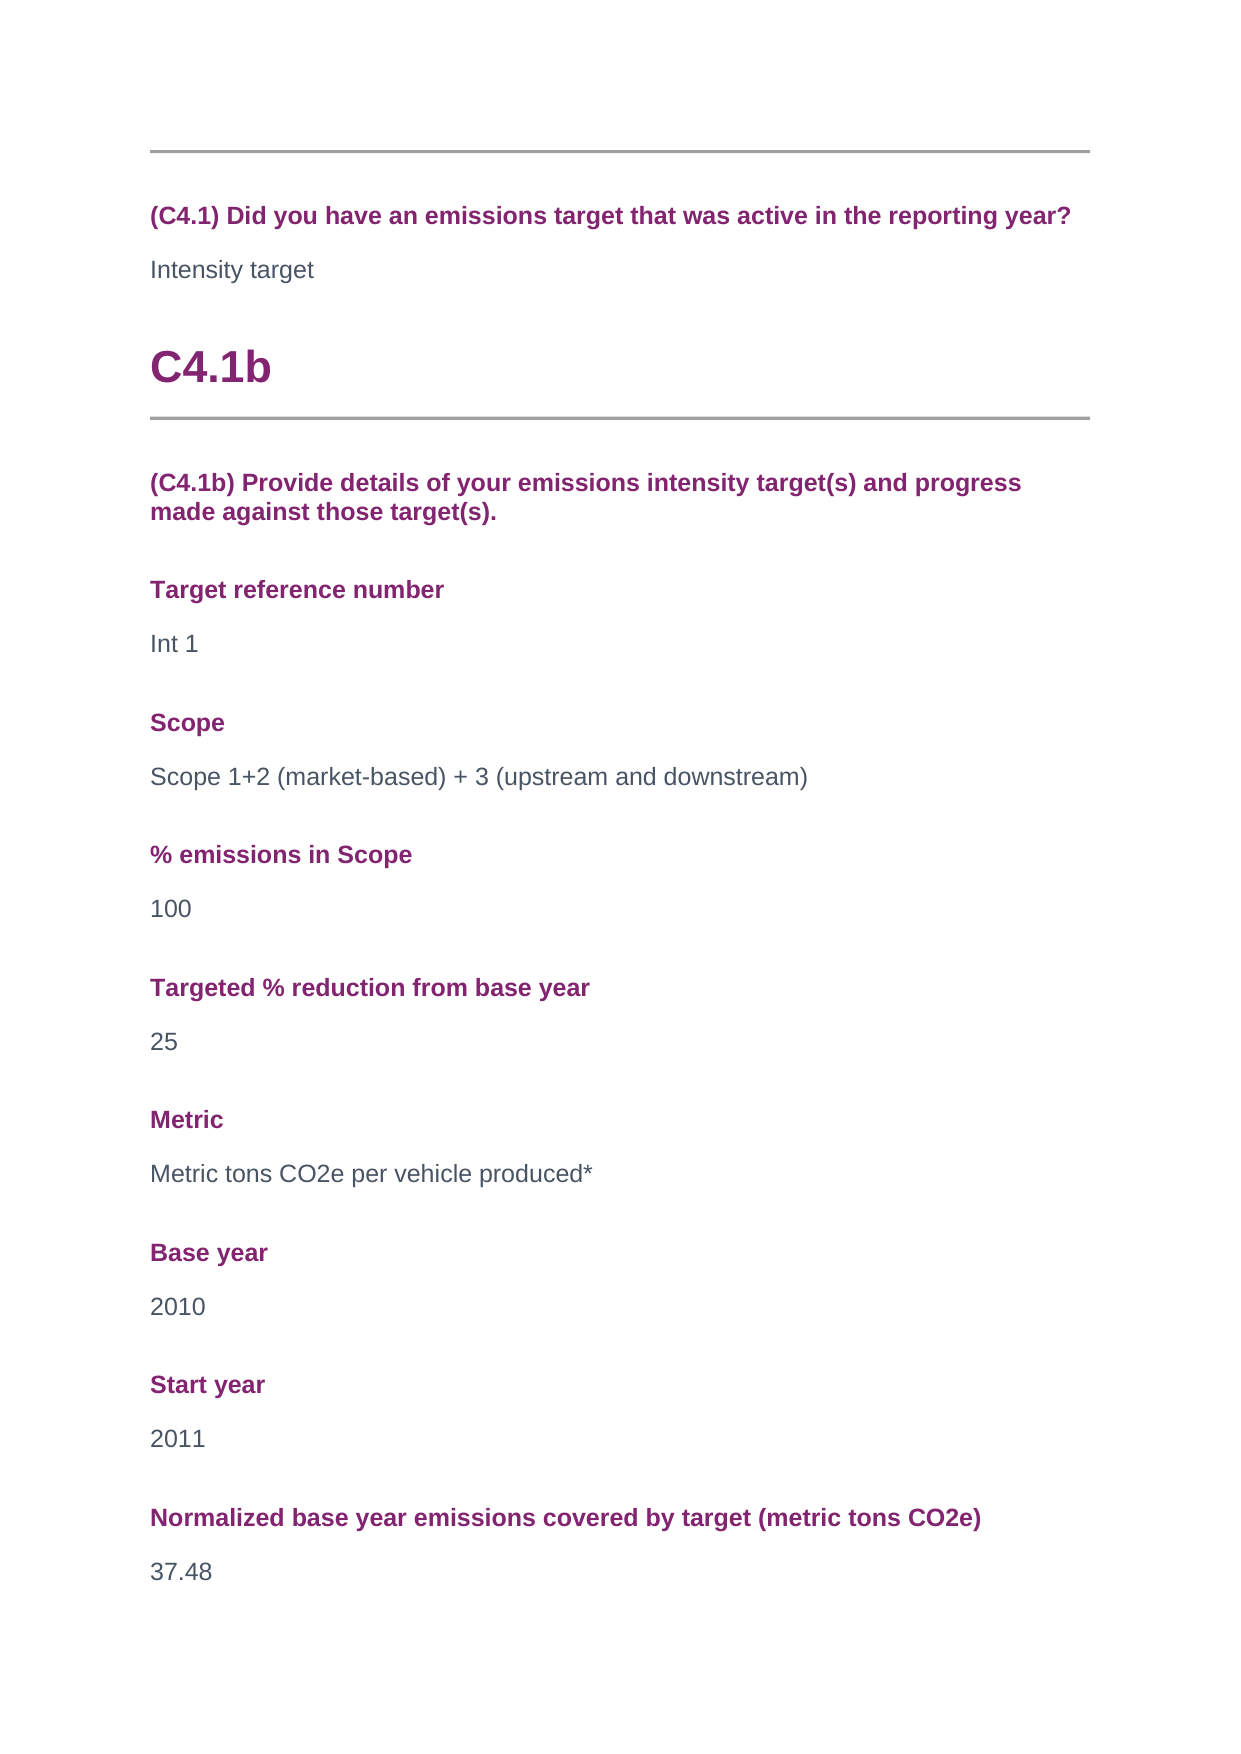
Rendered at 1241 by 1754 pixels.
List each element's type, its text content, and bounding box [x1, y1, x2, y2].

subtitle % emissions in Scope [150, 841, 1090, 869]
subtitle Start year [150, 1371, 1090, 1399]
subtitle Base year [150, 1238, 1090, 1267]
text Metric tons CO2e per vehicle produced* [150, 1159, 1090, 1188]
text Int 1 [150, 629, 1090, 658]
text 2011 [150, 1424, 1090, 1453]
text 100 [150, 894, 1090, 923]
subtitle Target reference number [150, 576, 1090, 604]
text 37.48 [150, 1557, 1090, 1586]
text 25 [150, 1027, 1090, 1056]
subtitle Metric [150, 1106, 1090, 1134]
text Intensity target [150, 255, 1090, 284]
text 2010 [150, 1292, 1090, 1321]
text Scope 1+2 (market-based) + 3 (upstream and downstream) [150, 762, 1090, 791]
subtitle Normalized base year emissions covered by target (metric tons CO2e) [150, 1503, 1090, 1532]
subtitle (C4.1) Did you have an emissions target that was active in the reporting year? [150, 201, 1090, 230]
subtitle Scope [150, 708, 1090, 737]
subtitle Targeted % reduction from base year [150, 973, 1090, 1002]
subtitle (C4.1b) Provide details of your emissions intensity target(s) and progress made against those target(s). [150, 468, 1090, 526]
subtitle C4.1b [150, 284, 1090, 392]
